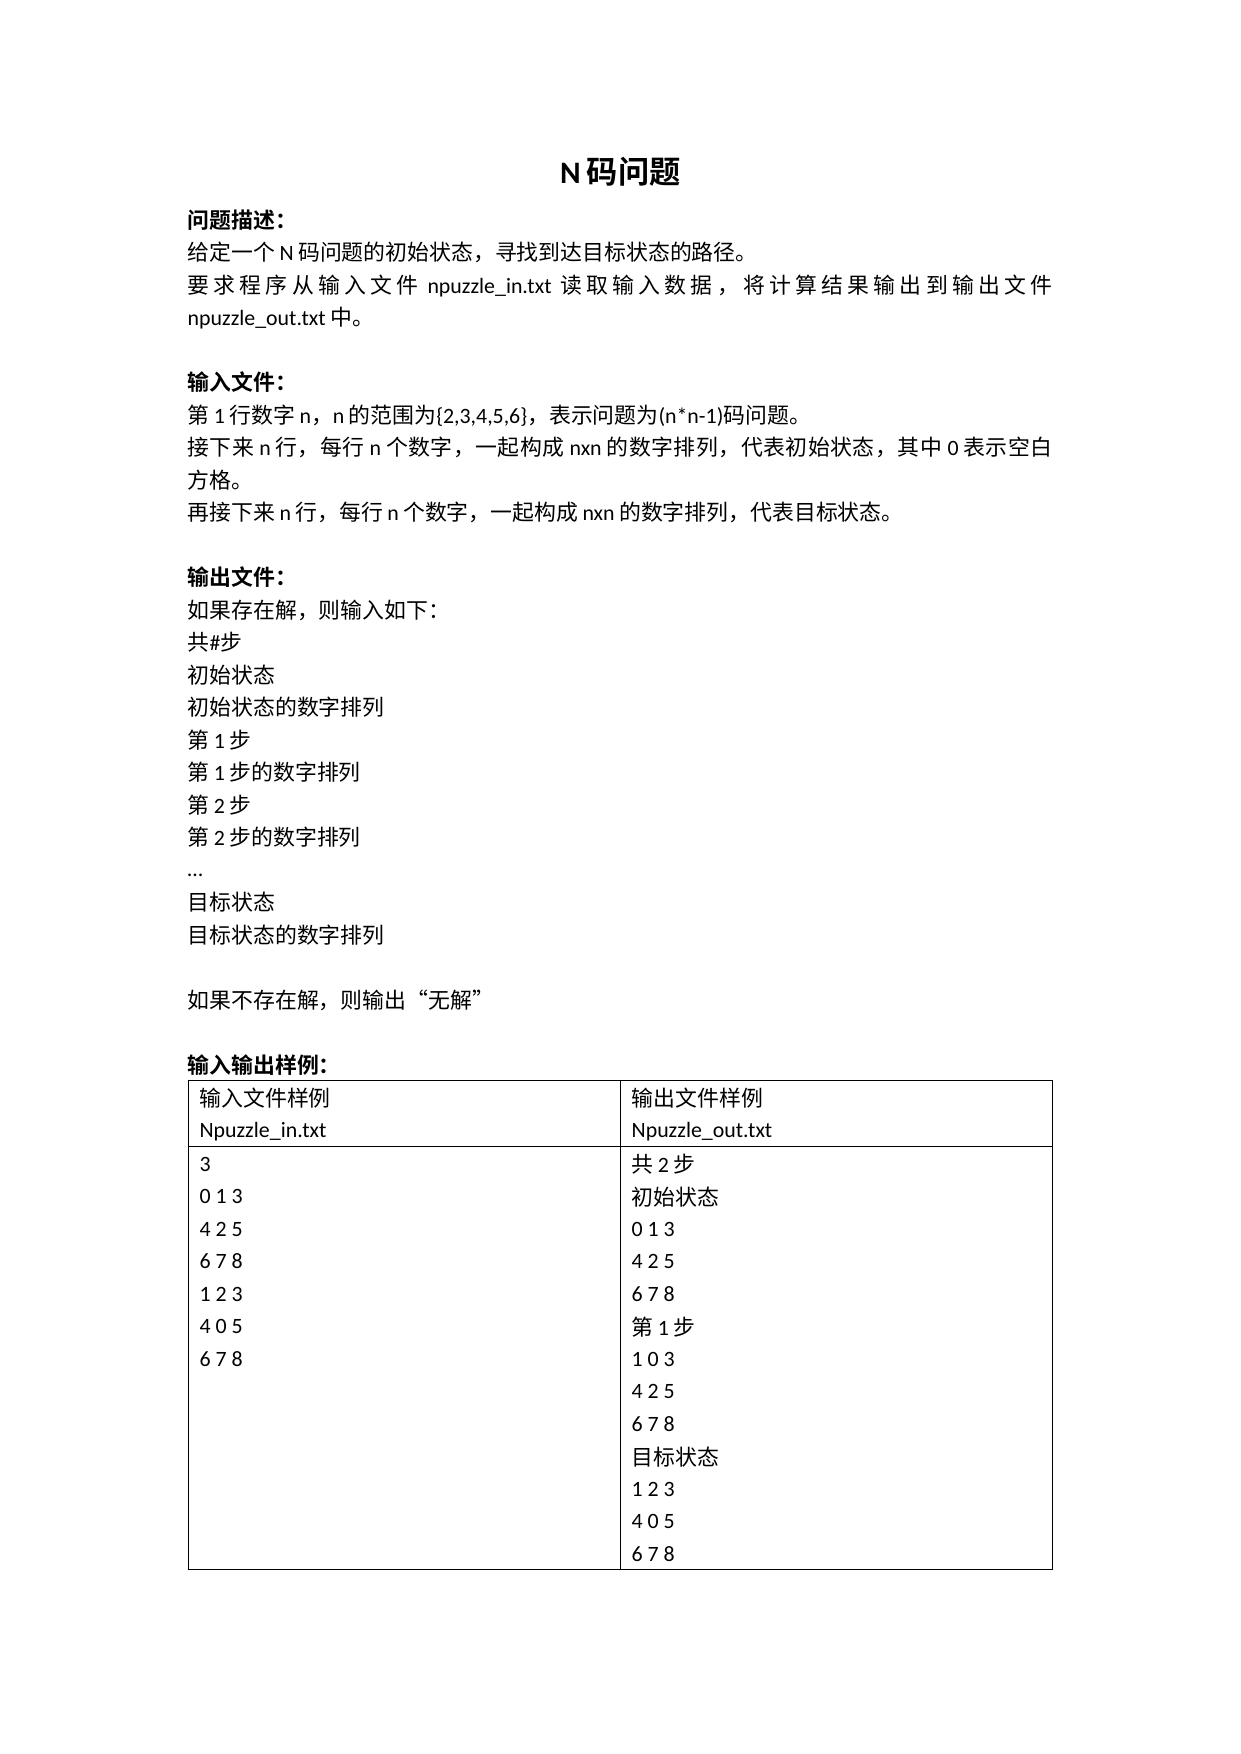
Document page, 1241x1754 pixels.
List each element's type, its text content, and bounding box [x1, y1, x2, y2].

text 要求程序从输入文件npuzzle_in.txt读取输入数据，将计算结果输出到输出文件npuzzle_out.txt中。 [187, 267, 1053, 332]
text 初始状态 [187, 657, 1053, 690]
text 如果存在解，则输入如下： [187, 592, 1053, 625]
text 输入输出样例： [187, 1047, 1053, 1080]
text 目标状态的数字排列 [187, 917, 1053, 950]
text 初始状态的数字排列 [187, 690, 1053, 722]
text 第1步的数字排列 [187, 755, 1053, 787]
text 共#步 [187, 625, 1053, 657]
text 如果不存在解，则输出“无解” [187, 982, 1053, 1015]
table_header 输入文件样例 Npuzzle_in.txt [189, 1081, 620, 1146]
table_header 输出文件样例 Npuzzle_out.txt [621, 1081, 1052, 1146]
table_cell 共2步 初始状态 0 1 3 4 2 5 6 7 8 第1步 1 0 3 4 2 5 6 7 8 目标状态 1 2 3 4 0 5 6 7 8 [621, 1147, 1052, 1569]
text 第2步的数字排列 [187, 820, 1053, 852]
text 输出文件： [187, 560, 1053, 592]
text 第1步 [187, 722, 1053, 755]
text N码问题 [187, 137, 1053, 202]
table_cell 3 0 1 3 4 2 5 6 7 8 1 2 3 4 0 5 6 7 8 [189, 1147, 620, 1569]
text 目标状态 [187, 885, 1053, 917]
text … [187, 852, 1053, 885]
text 输入文件： [187, 365, 1053, 397]
text 再接下来n行，每行n个数字，一起构成nxn的数字排列，代表目标状态。 [187, 495, 1053, 527]
text 问题描述： [187, 202, 1053, 235]
text 第1行数字n，n的范围为{2,3,4,5,6}，表示问题为(n*n-1)码问题。 [187, 397, 1053, 430]
text 第2步 [187, 787, 1053, 820]
text 给定一个N码问题的初始状态，寻找到达目标状态的路径。 [187, 235, 1053, 267]
text 接下来n行，每行n个数字，一起构成nxn的数字排列，代表初始状态，其中0表示空白方格。 [187, 430, 1053, 495]
